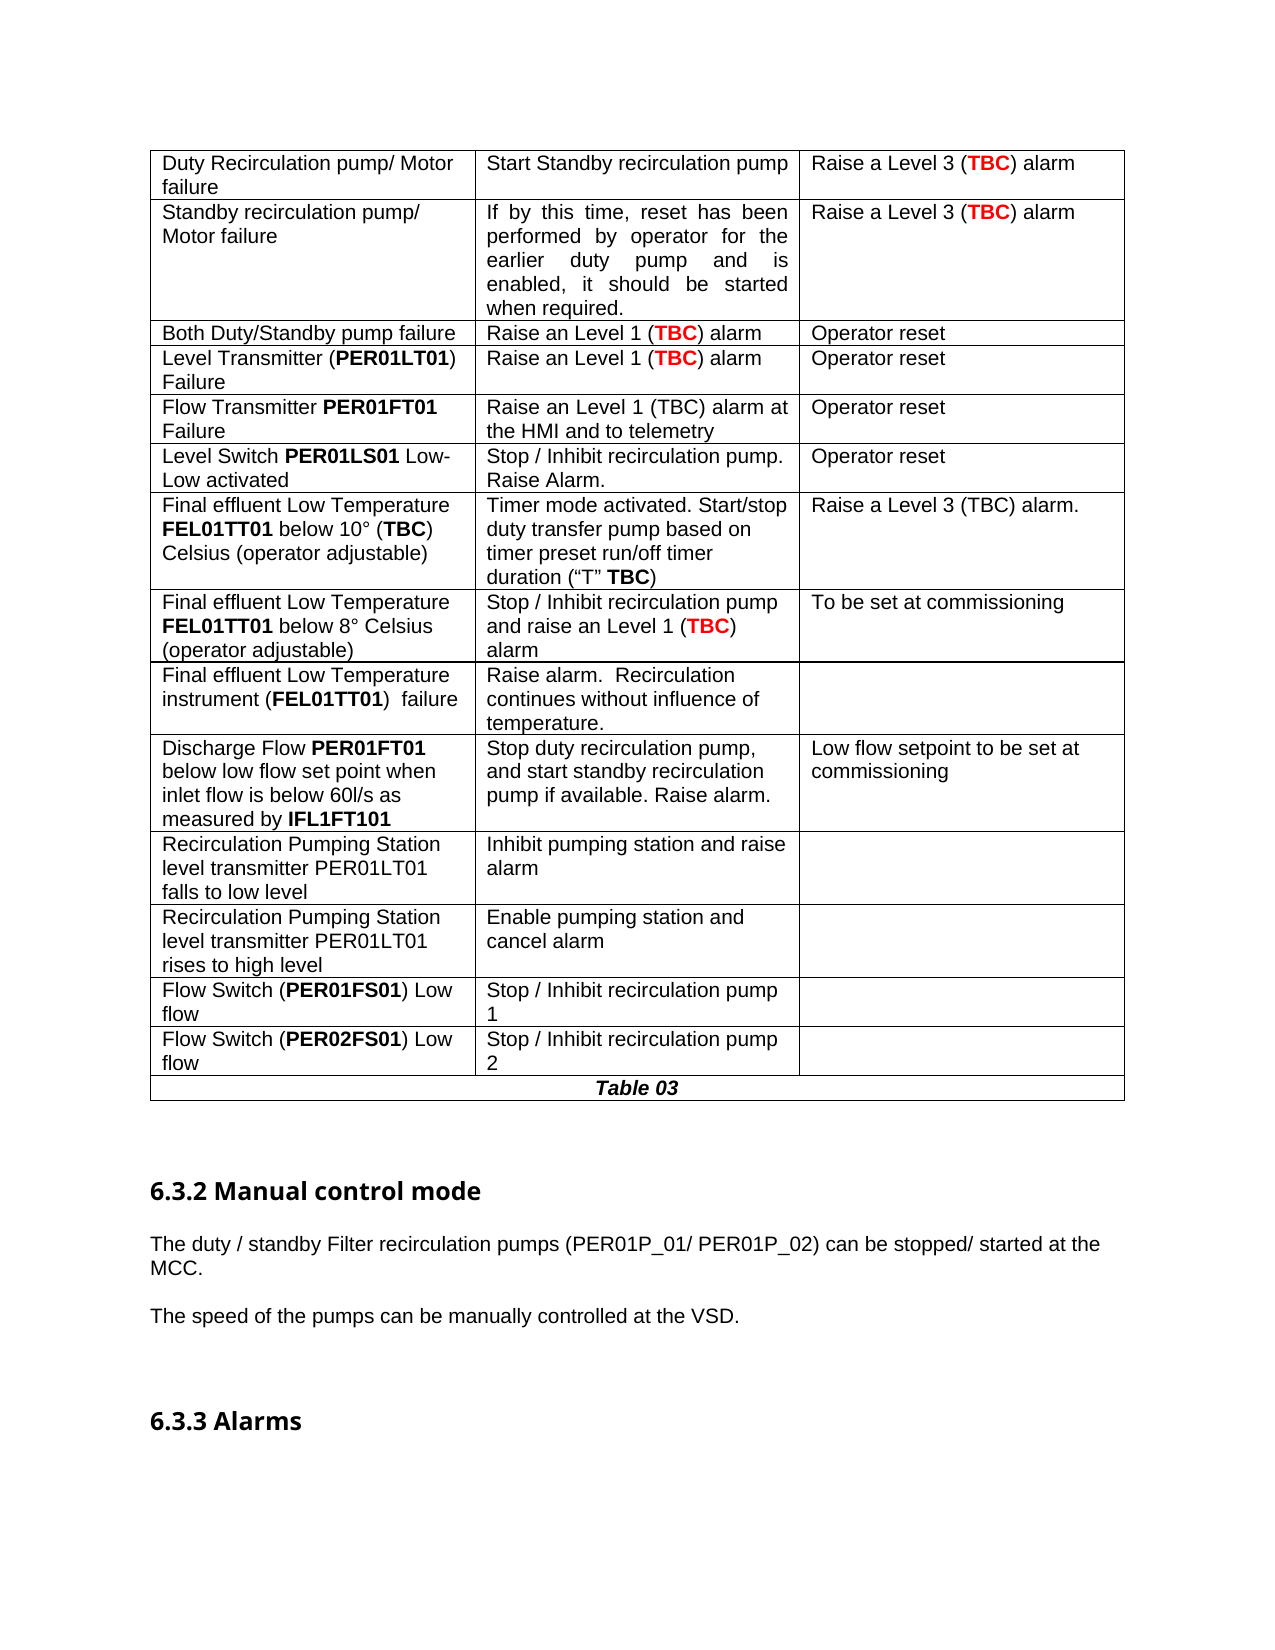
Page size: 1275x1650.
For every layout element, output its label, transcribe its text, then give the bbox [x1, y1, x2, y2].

table_cell Stop / Inhibit recirculation pump 2 [476, 1027, 799, 1075]
table_cell Raise a Level 3 (TBC) alarm [800, 200, 1124, 320]
table_cell Raise an Level 1 (TBC) alarm [476, 346, 799, 394]
table_cell Discharge Flow PER01FT01 below low flow set point when inlet flow is below 60l/s as measured by IFL1FT101 [151, 735, 475, 831]
table_cell Flow Transmitter PER01FT01 Failure [151, 395, 475, 443]
text 6.3.2 Manual control mode [150, 1174, 1125, 1208]
table_cell Standby recirculation pump/ Motor failure [151, 200, 475, 320]
table_cell Stop / Inhibit recirculation pump and raise an Level 1 (TBC) alarm [476, 590, 799, 661]
table_cell Stop / Inhibit recirculation pump. Raise Alarm. [476, 444, 799, 492]
table_cell To be set at commissioning [800, 590, 1124, 661]
table_cell Raise an Level 1 (TBC) alarm [476, 321, 799, 345]
table_cell Inhibit pumping station and raise alarm [476, 832, 799, 904]
table_cell [800, 1027, 1124, 1075]
table_cell Recirculation Pumping Station level transmitter PER01LT01 falls to low level [151, 832, 475, 904]
table_cell Both Duty/Standby pump failure [151, 321, 475, 345]
table_cell Raise a Level 3 (TBC) alarm [800, 151, 1124, 199]
table_cell Low flow setpoint to be set at commissioning [800, 735, 1124, 831]
table_cell [800, 832, 1124, 904]
text The duty / standby Filter recirculation pumps (PER01P_01/ PER01P_02) can be stopped/ started at the MCC. [150, 1232, 1125, 1280]
table_cell Raise a Level 3 (TBC) alarm. [800, 493, 1124, 588]
table_cell [800, 978, 1124, 1026]
table_cell Stop / Inhibit recirculation pump 1 [476, 978, 799, 1026]
table_cell Level Switch PER01LS01 Low-Low activated [151, 444, 475, 492]
table_cell [800, 905, 1124, 977]
table_cell Level Transmitter (PER01LT01) Failure [151, 346, 475, 394]
table_cell Raise an Level 1 (TBC) alarm at the HMI and to telemetry [476, 395, 799, 443]
table_cell If by this time, reset has been performed by operator for the earlier duty pump and is enabled, it should be started when required. [476, 200, 799, 320]
table_cell [800, 663, 1124, 734]
table_cell Operator reset [800, 321, 1124, 345]
text The speed of the pumps can be manually controlled at the VSD. [150, 1304, 1125, 1328]
table_cell Final effluent Low Temperature FEL01TT01 below 8° Celsius (operator adjustable) [151, 590, 475, 661]
table_cell Table 03 [151, 1076, 1124, 1100]
table_cell Operator reset [800, 395, 1124, 443]
table_cell Timer mode activated. Start/stop duty transfer pump based on timer preset run/off timer duration (“T” TBC) [476, 493, 799, 588]
table_cell Final effluent Low Temperature instrument (FEL01TT01) failure [151, 663, 475, 734]
table_cell Enable pumping station and cancel alarm [476, 905, 799, 977]
table_cell Final effluent Low Temperature FEL01TT01 below 10° (TBC) Celsius (operator adjustable) [151, 493, 475, 588]
table_cell Raise alarm. Recirculation continues without influence of temperature. [476, 663, 799, 734]
table_cell Stop duty recirculation pump, and start standby recirculation pump if available. Raise alarm. [476, 735, 799, 831]
table_cell Start Standby recirculation pump [476, 151, 799, 199]
table_cell Recirculation Pumping Station level transmitter PER01LT01 rises to high level [151, 905, 475, 977]
table_cell Flow Switch (PER01FS01) Low flow [151, 978, 475, 1026]
text 6.3.3 Alarms [150, 1404, 1125, 1438]
table_cell Operator reset [800, 444, 1124, 492]
table_cell Duty Recirculation pump/ Motor failure [151, 151, 475, 199]
table_cell Flow Switch (PER02FS01) Low flow [151, 1027, 475, 1075]
table_cell Operator reset [800, 346, 1124, 394]
